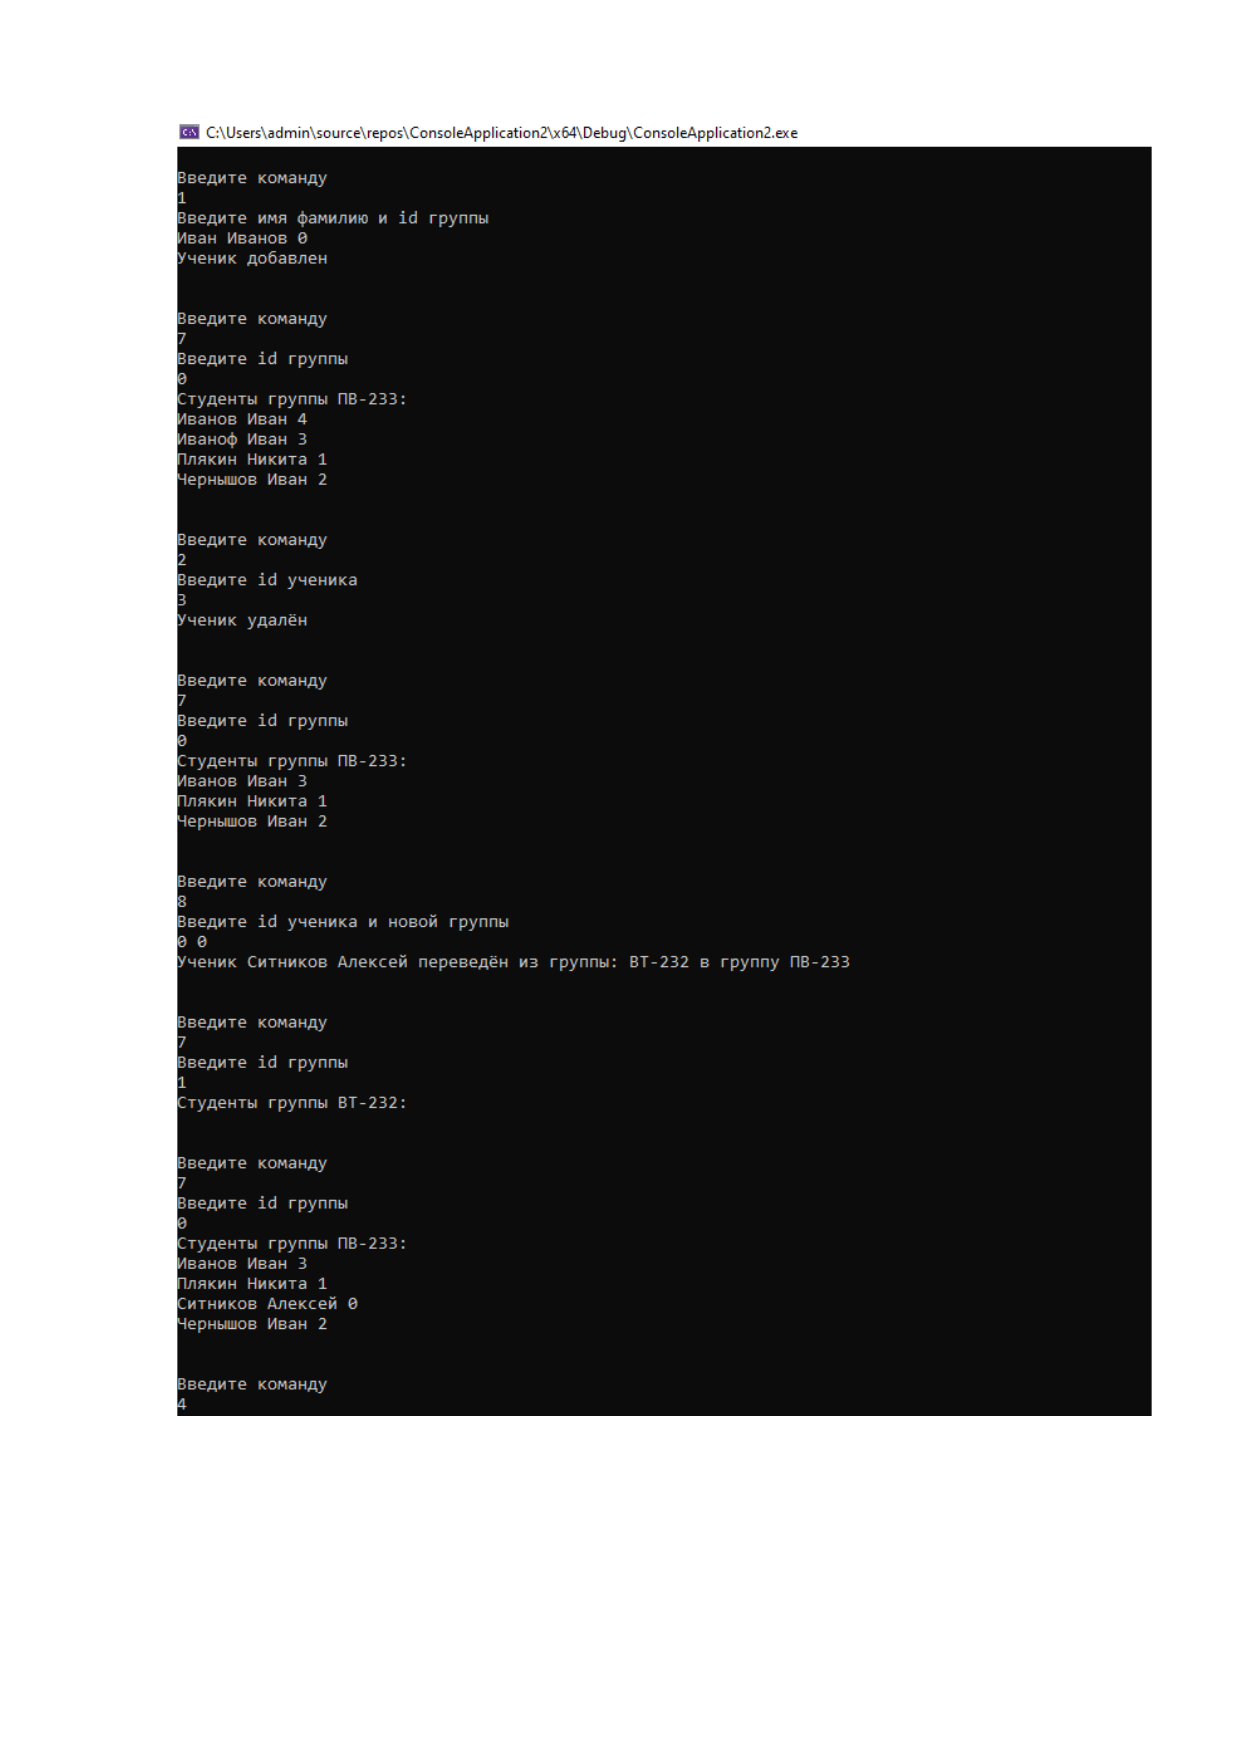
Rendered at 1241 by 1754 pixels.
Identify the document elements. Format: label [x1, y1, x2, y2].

picture [177, 118, 1152, 1416]
